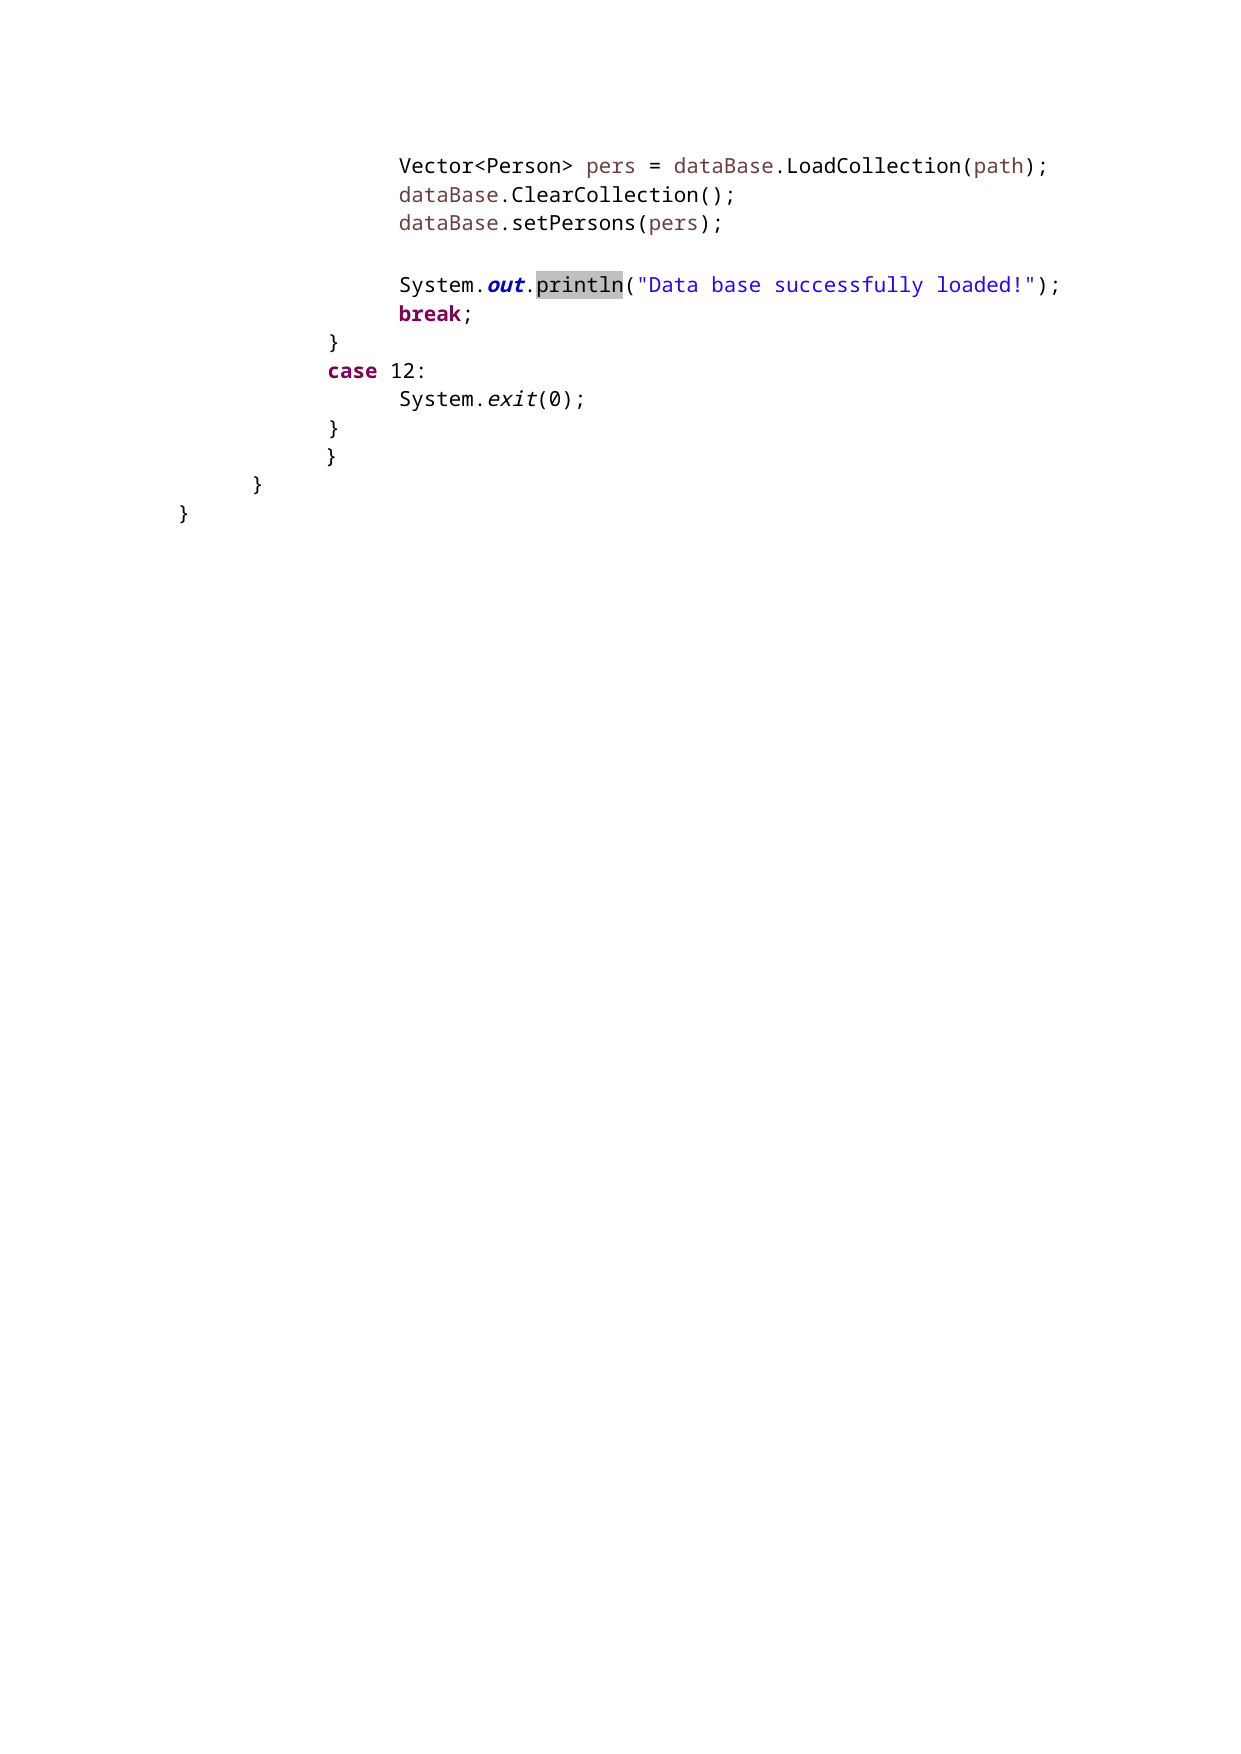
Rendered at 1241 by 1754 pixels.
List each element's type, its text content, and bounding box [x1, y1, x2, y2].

text } [177, 441, 1152, 469]
text } [177, 469, 1152, 498]
text Vector<Person> pers = dataBase.LoadCollection(path); [177, 152, 1152, 180]
text System.out.println("Data base successfully loaded!"); [177, 271, 536, 299]
text break; [177, 299, 1152, 327]
text System.out.println("Data base successfully loaded!"); [623, 271, 1152, 299]
text } [177, 498, 1152, 526]
text dataBase.setPersons(pers); [177, 208, 1152, 237]
text System.exit(0); [177, 384, 1152, 413]
text dataBase.ClearCollection(); [177, 180, 1152, 208]
text case 12: [177, 356, 1152, 384]
text } [177, 413, 1152, 441]
text } [177, 327, 1152, 356]
